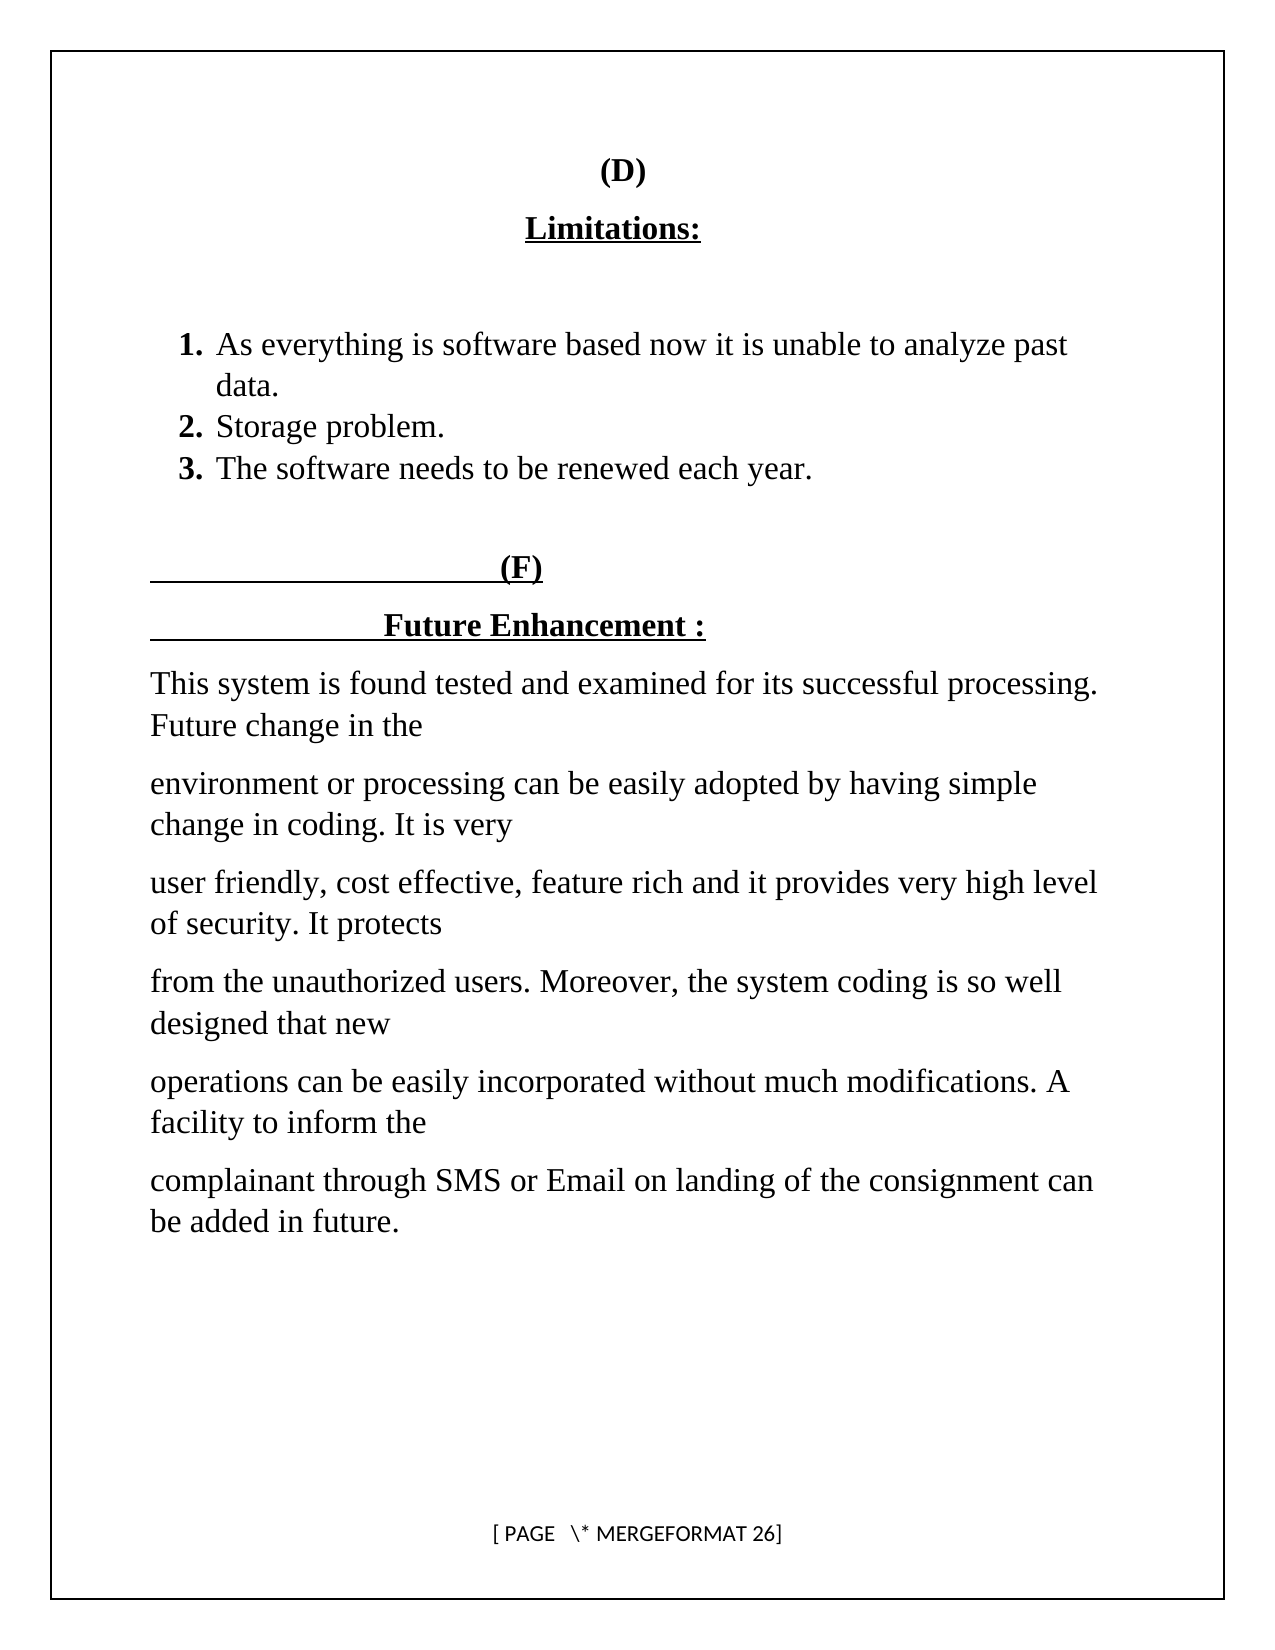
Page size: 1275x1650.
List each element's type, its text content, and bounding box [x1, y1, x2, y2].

text from the unauthorized users. Moreover, the system coding is so well designed that new [150, 962, 1125, 1041]
text user friendly, cost effective, feature rich and it provides very high level of security. It protects [150, 862, 1125, 942]
text operations can be easily incorporated without much modifications. A facility to inform the [150, 1061, 1125, 1141]
text complainant through SMS or Email on landing of the consignment can be added in future. [150, 1160, 1125, 1240]
text Limitations: [525, 208, 1125, 246]
list Storage problem. [178, 407, 1125, 445]
list The software needs to be renewed each year. [178, 448, 1125, 486]
text Future Enhancement : [150, 606, 1125, 644]
text (F) [150, 547, 1125, 586]
text (D) [150, 150, 1125, 188]
text This system is found tested and examined for its successful processing. Future change in the [150, 663, 1125, 743]
text environment or processing can be easily adopted by having simple change in coding. It is very [150, 763, 1125, 843]
list As everything is software based now it is unable to analyze past data. [178, 324, 1125, 404]
